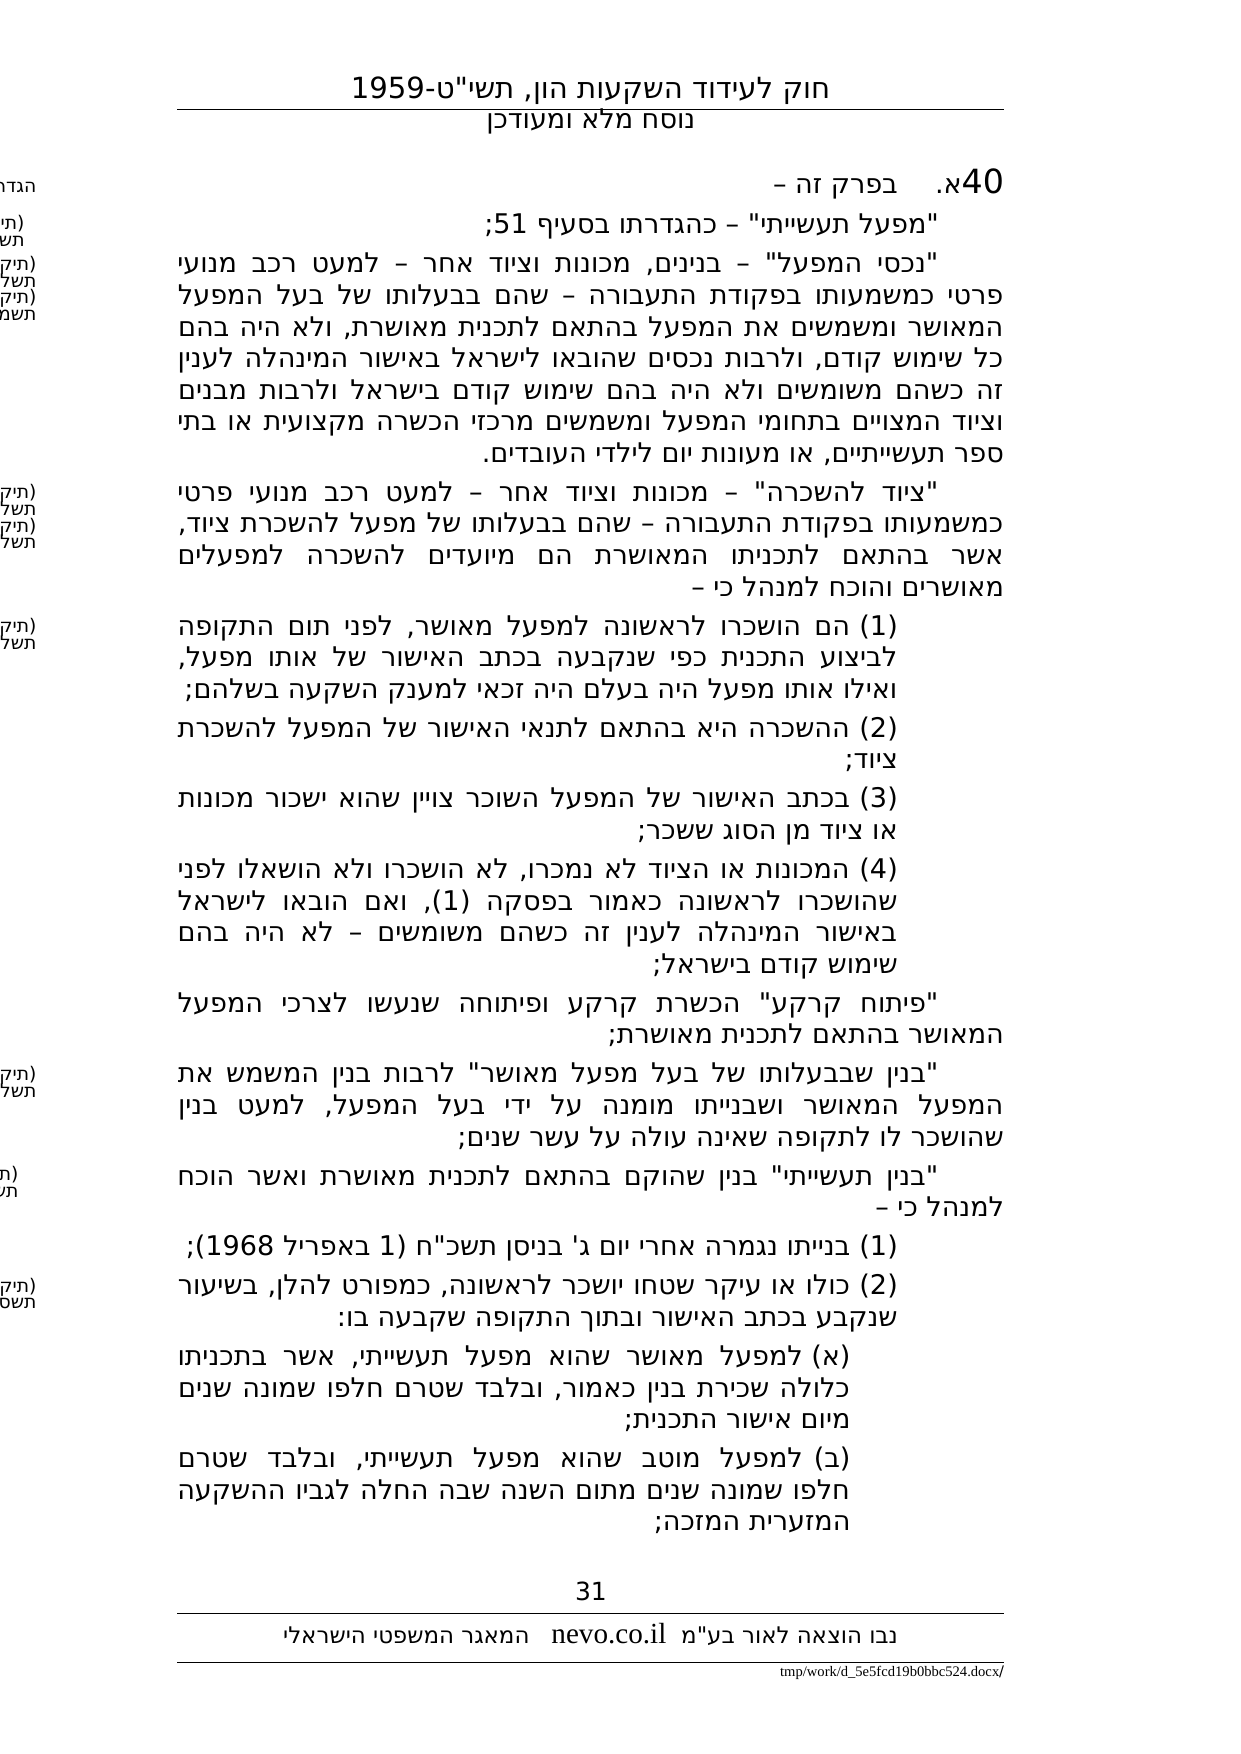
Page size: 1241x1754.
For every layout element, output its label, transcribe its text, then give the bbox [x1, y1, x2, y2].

text "בנין תעשייתי" בנין שהוקם בהתאם לתכנית מאושרת ואשר הוכח למנהל כי – [177, 1160, 1004, 1223]
text (ב) למפעל מוטב שהוא מפעל תעשייתי, ובלבד שטרם חלפו שמונה שנים מתום השנה שבה החלה לגביו ההשקעה המזערית המזכה; [177, 1442, 851, 1537]
text "פיתוח קרקע" הכשרת קרקע ופיתוחה שנעשו לצרכי המפעל המאושר בהתאם לתכנית מאושרת; [177, 987, 1004, 1050]
text (4) המכונות או הציוד לא נמכרו, לא הושכרו ולא הושאלו לפני שהושכרו לראשונה כאמור בפסקה (1), ואם הובאו לישראל באישור המינהלה לענין זה כשהם משומשים – לא היה בהם שימוש קודם בישראל; [177, 853, 898, 980]
text (1) בנייתו נגמרה אחרי יום ג' בניסן תשכ"ח (1 באפריל 1968); [177, 1231, 898, 1262]
text (2) ההשכרה היא בהתאם לתנאי האישור של המפעל להשכרת ציוד; [177, 712, 898, 775]
text (2) כולו או עיקר שטחו יושכר לראשונה, כמפורט להלן, בשיעור שנקבע בכתב האישור ובתוך התקופה שקבעה בו: [177, 1270, 898, 1333]
text (א) למפעל מאושר שהוא מפעל תעשייתי, אשר בתכניתו כלולה שכירת בנין כאמור, ובלבד שטרם חלפו שמונה שנים מיום אישור התכנית; [177, 1340, 851, 1435]
text (3) בכתב האישור של המפעל השוכר צויין שהוא ישכור מכונות או ציוד מן הסוג ששכר; [177, 783, 898, 846]
text "נכסי המפעל" – בנינים, מכונות וציוד אחר – למעט רכב מנועי פרטי כמשמעותו בפקודת התעבורה – שהם בבעלותו של בעל המפעל המאושר ומשמשים את המפעל בהתאם לתכנית מאושרת, ולא היה בהם כל שימוש קודם, ולרבות נכסים שהובאו לישראל באישור המינהלה לענין זה כשהם משומשים ולא היה בהם שימוש קודם בישראל ולרבות מבנים וציוד המצויים בתחומי המפעל ומשמשים מרכזי הכשרה מקצועית או בתי ספר תעשייתיים, או מעונות יום לילדי העובדים. [177, 248, 1004, 469]
text "מפעל תעשייתי" – כהגדרתו בסעיף 51; [177, 209, 1004, 240]
text "בנין שבבעלותו של בעל מפעל מאושר" לרבות בנין המשמש את המפעל המאושר ושבנייתו מומנה על ידי בעל המפעל, למעט בנין שהושכר לו לתקופה שאינה עולה על עשר שנים; [177, 1058, 1004, 1152]
text "ציוד להשכרה" – מכונות וציוד אחר – למעט רכב מנועי פרטי כמשמעותו בפקודת התעבורה – שהם בבעלותו של מפעל להשכרת ציוד, אשר בהתאם לתכניתו המאושרת הם מיועדים להשכרה למפעלים מאושרים והוכח למנהל כי – [177, 476, 1004, 602]
text 40א. בפרק זה – [177, 162, 1004, 201]
text (1) הם הושכרו לראשונה למפעל מאושר, לפני תום התקופה לביצוע התכנית כפי שנקבעה בכתב האישור של אותו מפעל, ואילו אותו מפעל היה בעלם היה זכאי למענק השקעה בשלהם; [177, 610, 898, 705]
